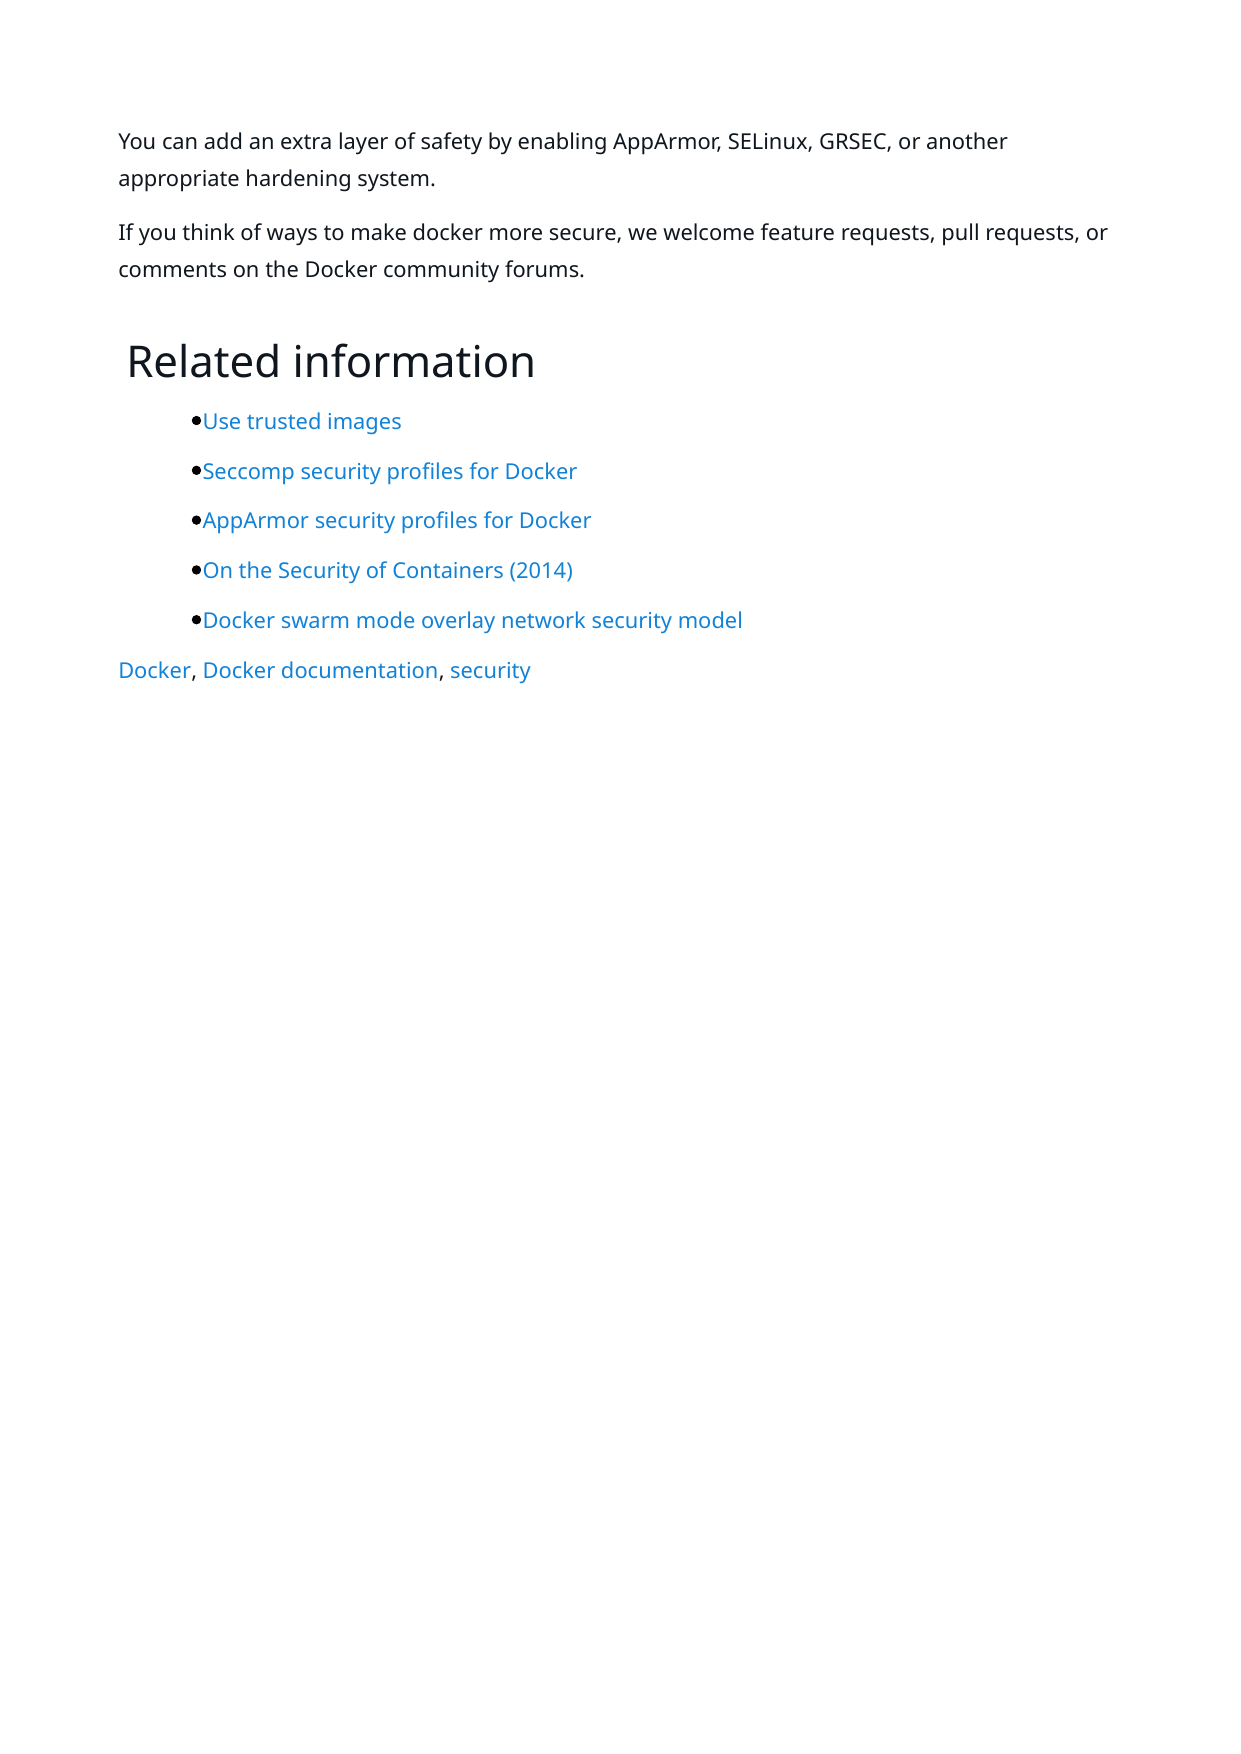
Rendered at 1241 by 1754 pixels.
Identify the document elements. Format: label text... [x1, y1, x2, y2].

list AppArmor security profiles for Docker [192, 505, 1122, 535]
text You can add an extra layer of safety by enabling AppArmor, SELinux, GRSEC, or another appropriate hardening system. [118, 118, 1122, 193]
list Seccomp security profiles for Docker [192, 456, 1122, 485]
text Docker, Docker documentation, security [118, 655, 1122, 684]
text If you think of ways to make docker more secure, we welcome feature requests, pull requests, or comments on the Docker community forums. [118, 209, 1122, 284]
list Docker swarm mode overlay network security model [192, 605, 1122, 635]
list On the Security of Containers (2014) [192, 555, 1122, 585]
subtitle Related information [126, 331, 1122, 390]
list Use trusted images [192, 406, 1122, 436]
